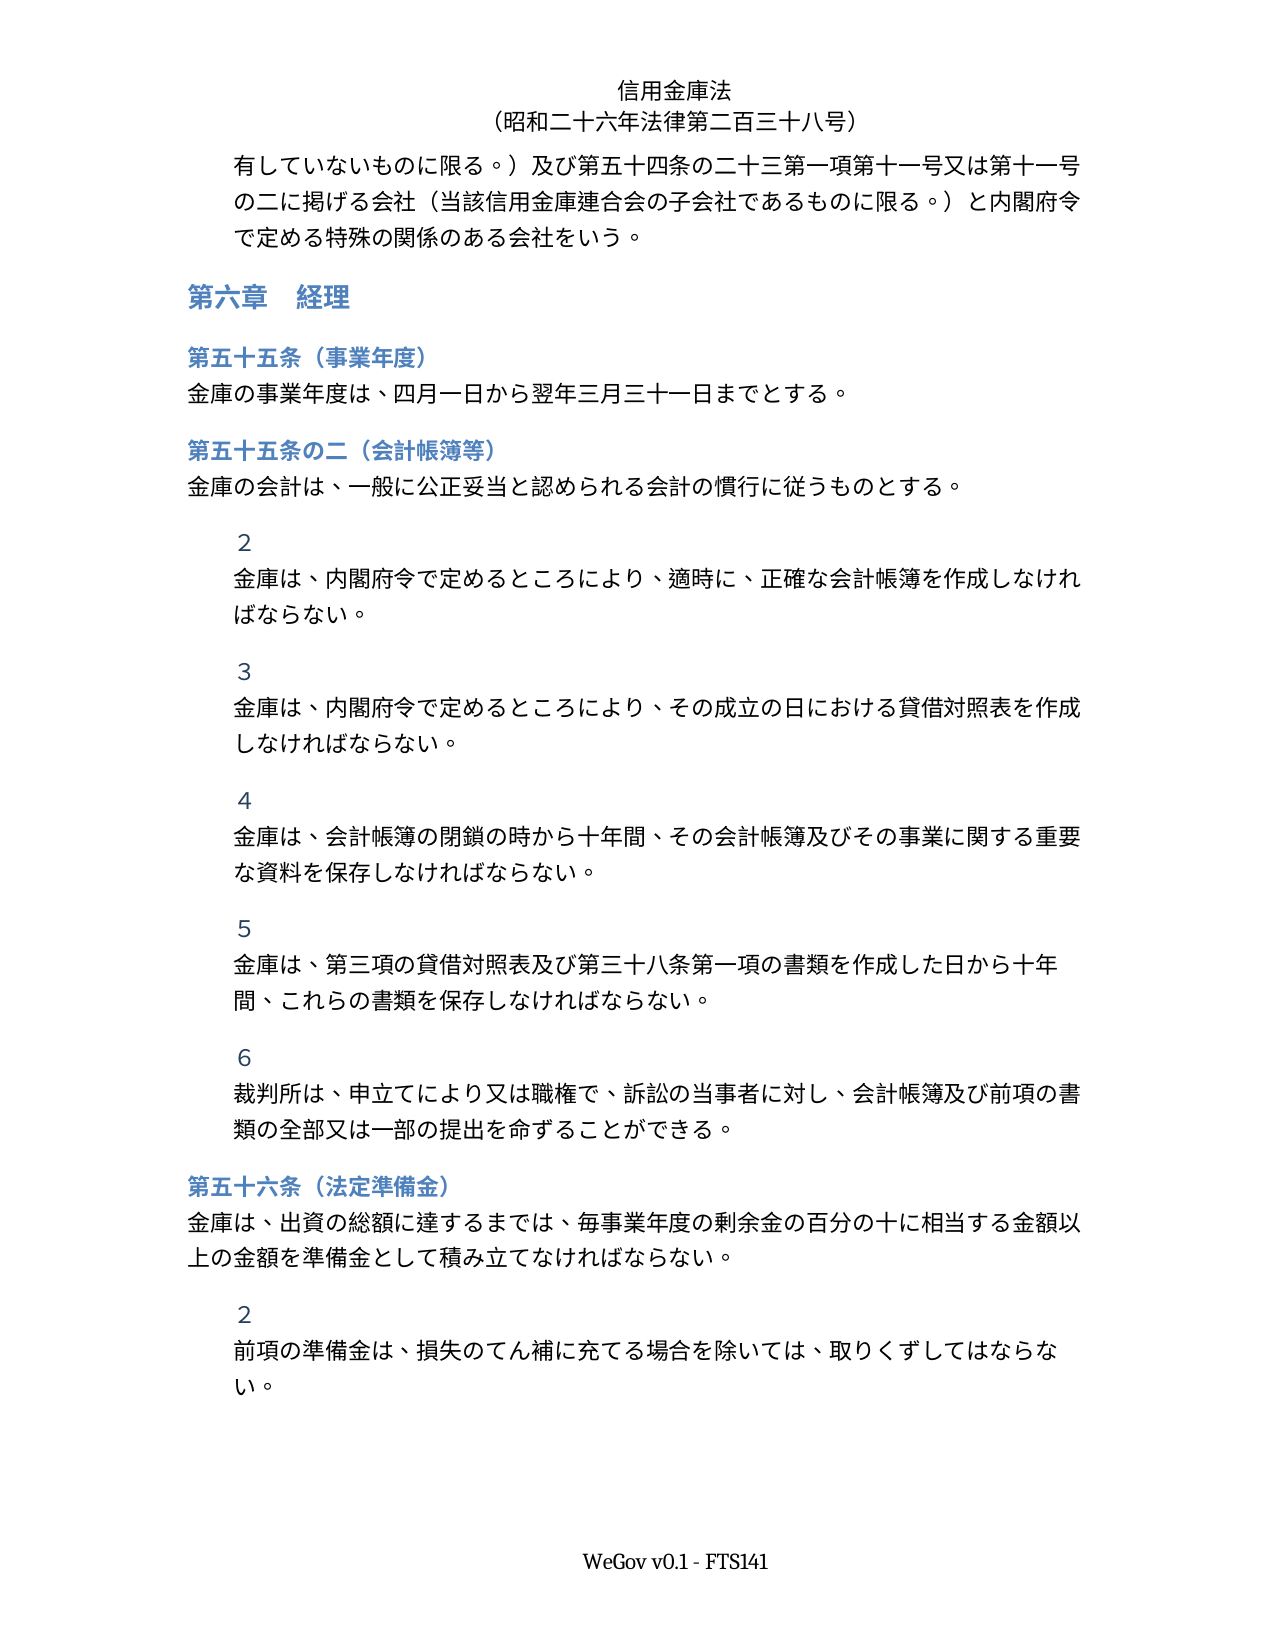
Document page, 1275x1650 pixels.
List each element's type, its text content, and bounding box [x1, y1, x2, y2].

subtitle ２ [233, 527, 1087, 558]
subtitle 第五十五条の二（会計帳簿等） [187, 434, 1087, 466]
text 金庫は、出資の総額に達するまでは、毎事業年度の剰余金の百分の十に相当する金額以上の金額を準備金として積み立てなければならない。 [187, 1206, 1087, 1274]
subtitle ５ [233, 913, 1087, 944]
subtitle ４ [233, 784, 1087, 816]
text 金庫の事業年度は、四月一日から翌年三月三十一日までとする。 [187, 378, 1087, 409]
text 裁判所は、申立てにより又は職権で、訴訟の当事者に対し、会計帳簿及び前項の書類の全部又は一部の提出を命ずることができる。 [233, 1078, 1087, 1145]
text 前項の準備金は、損失のてん補に充てる場合を除いては、取りくずしてはならない。 [233, 1335, 1087, 1402]
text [233, 150, 1087, 253]
subtitle 第五十五条（事業年度） [187, 342, 1087, 373]
subtitle 第六章 経理 [187, 279, 1087, 316]
text 金庫は、第三項の貸借対照表及び第三十八条第一項の書類を作成した日から十年間、これらの書類を保存しなければならない。 [233, 949, 1087, 1016]
subtitle ２ [233, 1299, 1087, 1330]
subtitle ６ [233, 1042, 1087, 1073]
subtitle ３ [233, 656, 1087, 687]
text 金庫の会計は、一般に公正妥当と認められる会計の慣行に従うものとする。 [187, 471, 1087, 502]
subtitle 第五十六条（法定準備金） [187, 1171, 1087, 1202]
text 金庫は、会計帳簿の閉鎖の時から十年間、その会計帳簿及びその事業に関する重要な資料を保存しなければならない。 [233, 821, 1087, 888]
text 金庫は、内閣府令で定めるところにより、適時に、正確な会計帳簿を作成しなければならない。 [233, 563, 1087, 630]
text 金庫は、内閣府令で定めるところにより、その成立の日における貸借対照表を作成しなければならない。 [233, 692, 1087, 759]
